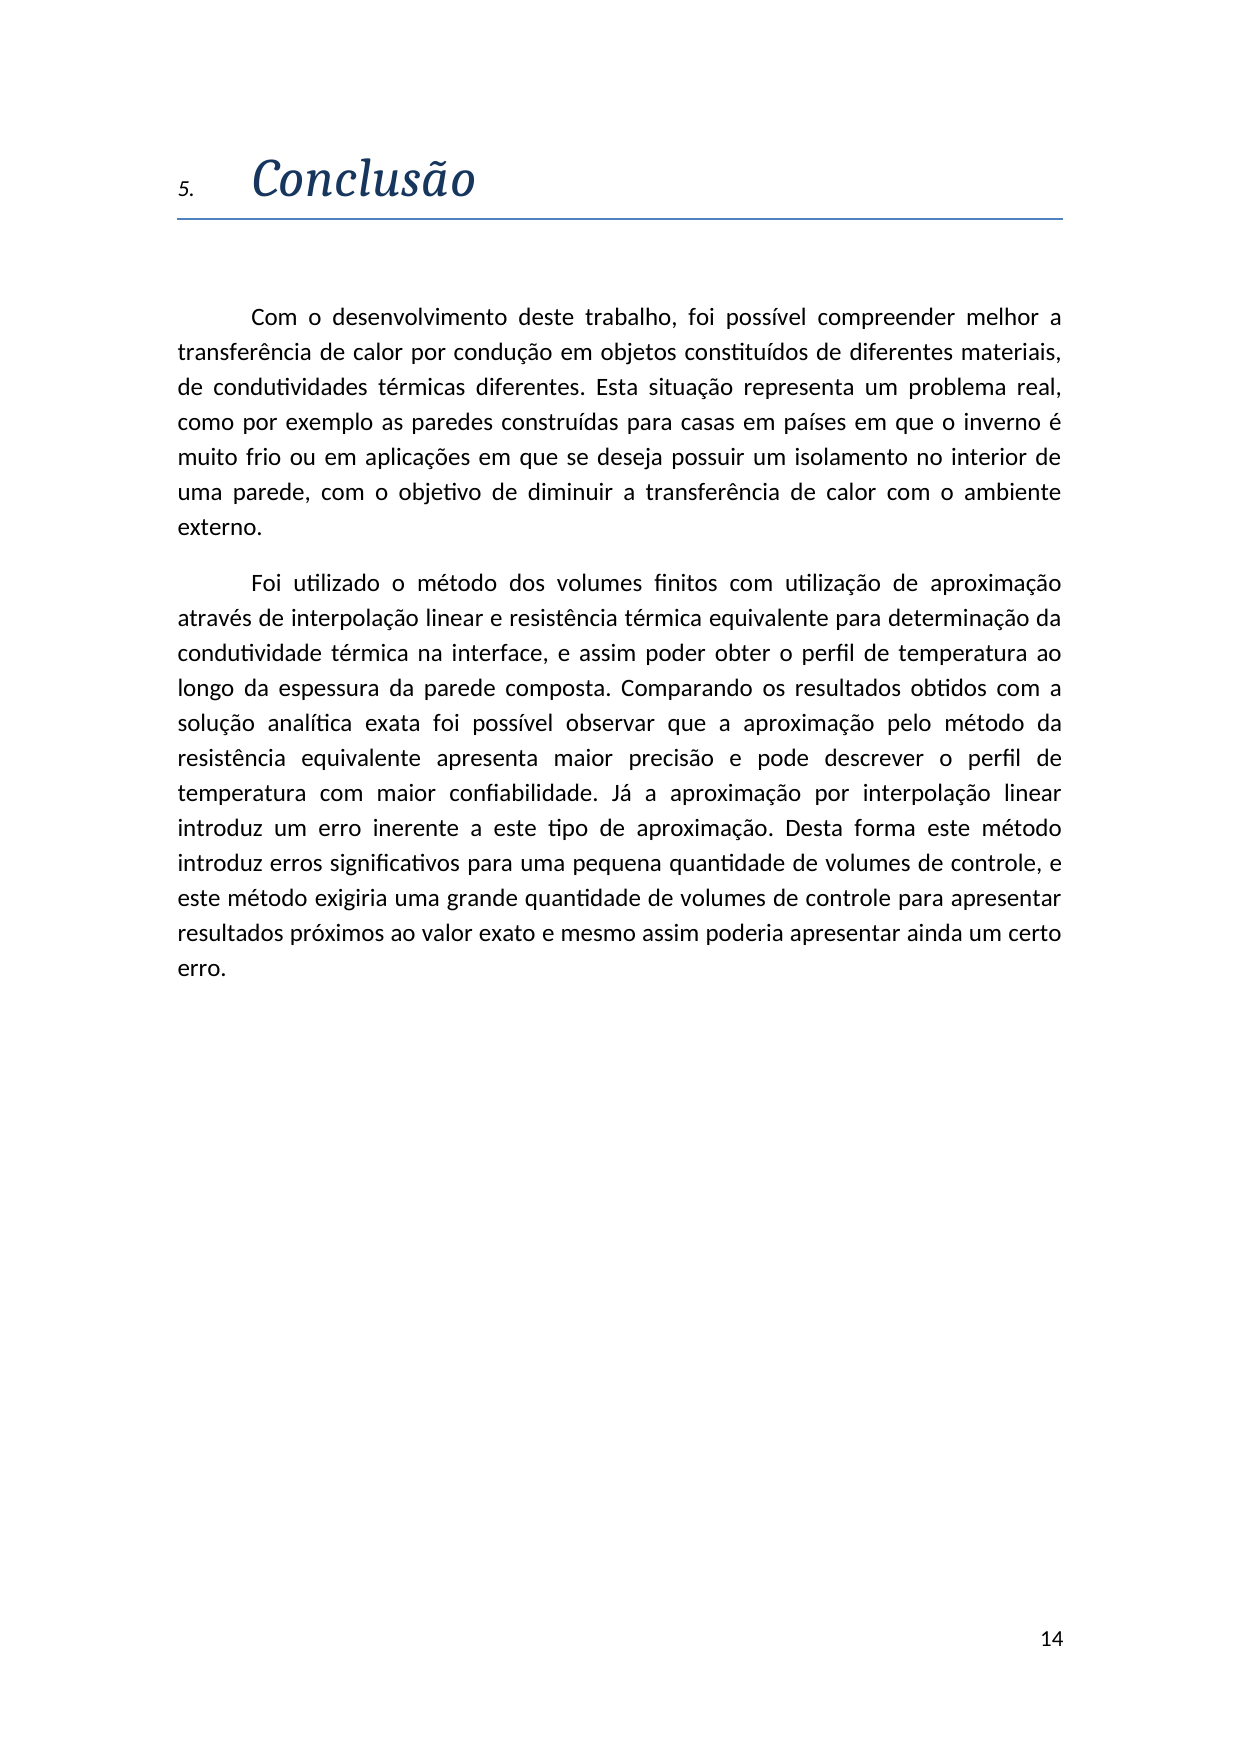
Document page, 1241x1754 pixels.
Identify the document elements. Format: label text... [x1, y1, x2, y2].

text Com o desenvolvimento deste trabalho, foi possível compreender melhor a transferência de calor por condução em objetos constituídos de diferentes materiais, de condutividades térmicas diferentes. Esta situação representa um problema real, como por exemplo as paredes construídas para casas em países em que o inverno é muito frio ou em aplicações em que se deseja possuir um isolamento no interior de uma parede, com o objetivo de diminuir a transferência de calor com o ambiente externo. [177, 302, 1063, 542]
title Conclusão [177, 148, 1063, 218]
text Foi utilizado o método dos volumes finitos com utilização de aproximação através de interpolação linear e resistência térmica equivalente para determinação da condutividade térmica na interface, e assim poder obter o perfil de temperatura ao longo da espessura da parede composta. Comparando os resultados obtidos com a solução analítica exata foi possível observar que a aproximação pelo método da resistência equivalente apresenta maior precisão e pode descrever o perfil de temperatura com maior confiabilidade. Já a aproximação por interpolação linear introduz um erro inerente a este tipo de aproximação. Desta forma este método introduz erros significativos para uma pequena quantidade de volumes de controle, e este método exigiria uma grande quantidade de volumes de controle para apresentar resultados próximos ao valor exato e mesmo assim poderia apresentar ainda um certo erro. [177, 567, 1063, 983]
